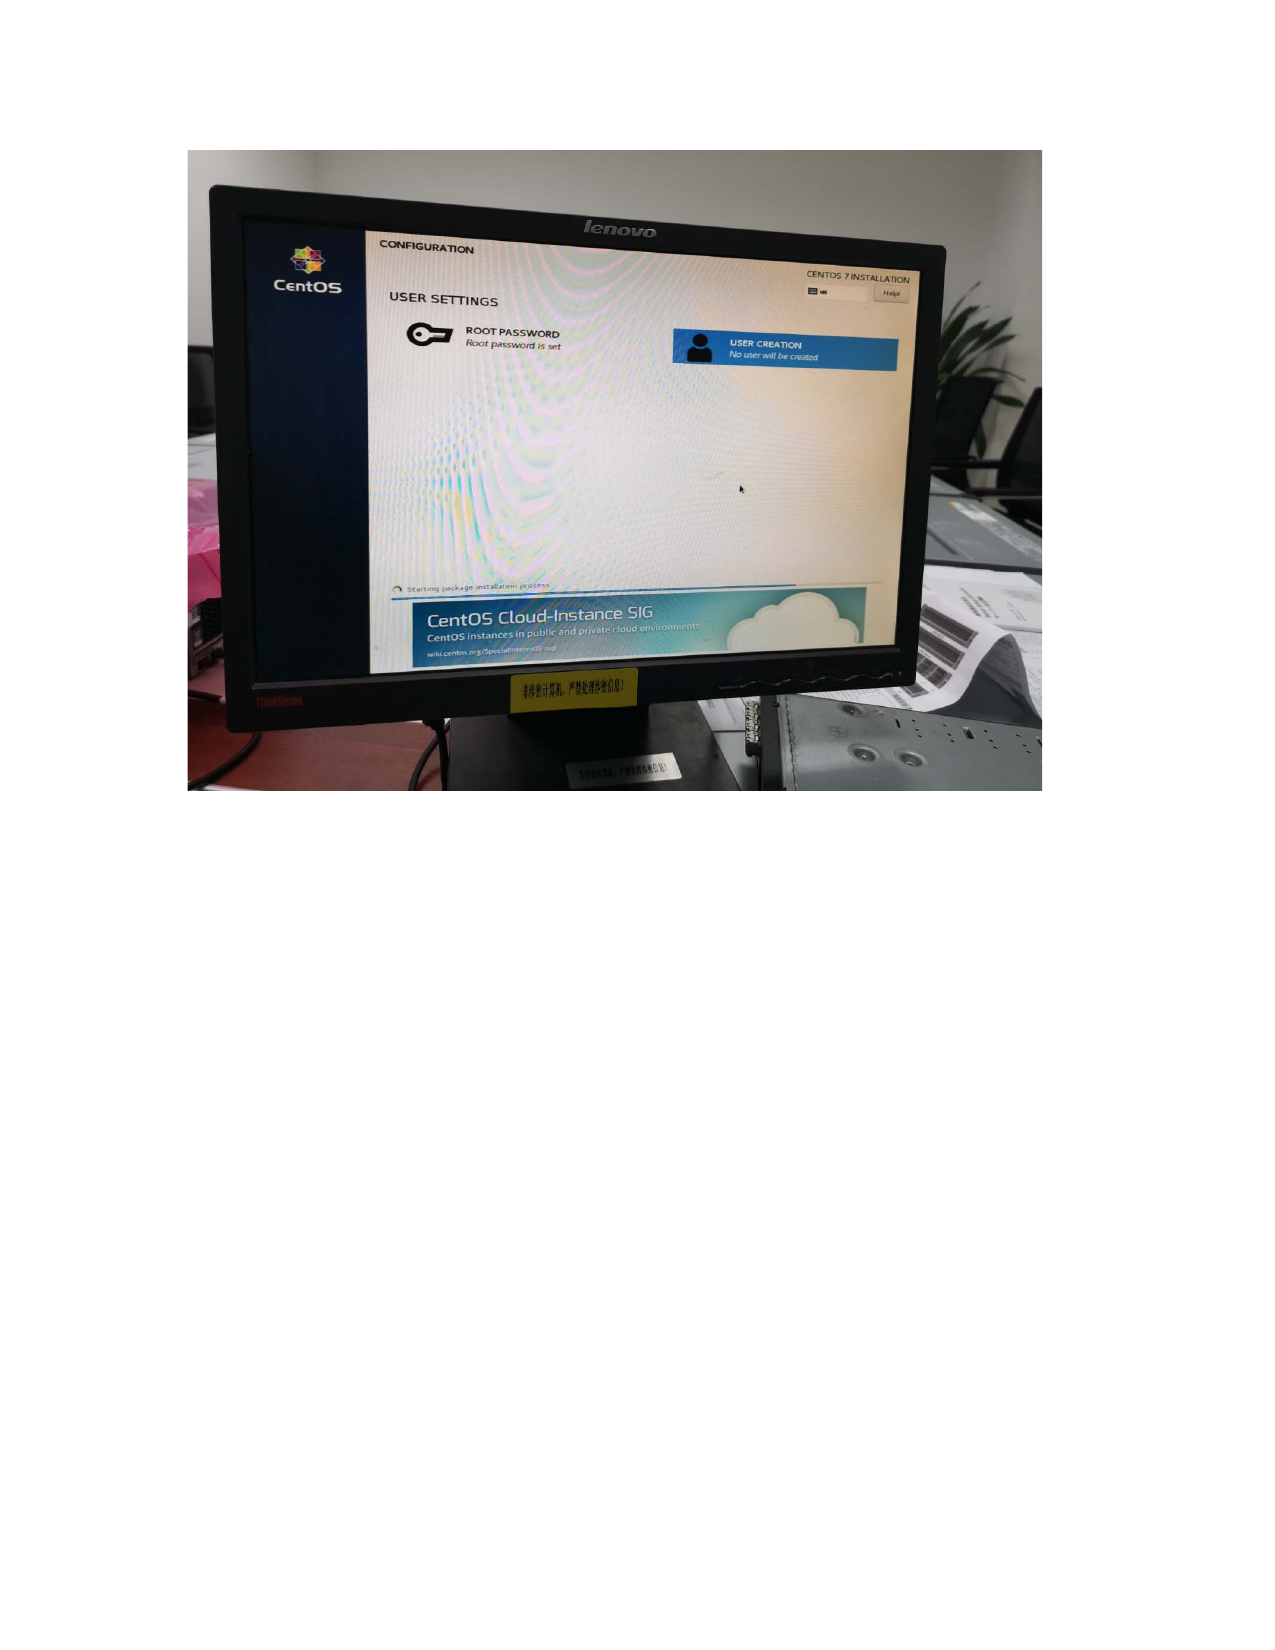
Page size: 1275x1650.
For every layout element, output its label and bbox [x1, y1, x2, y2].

picture [187, 150, 1043, 791]
